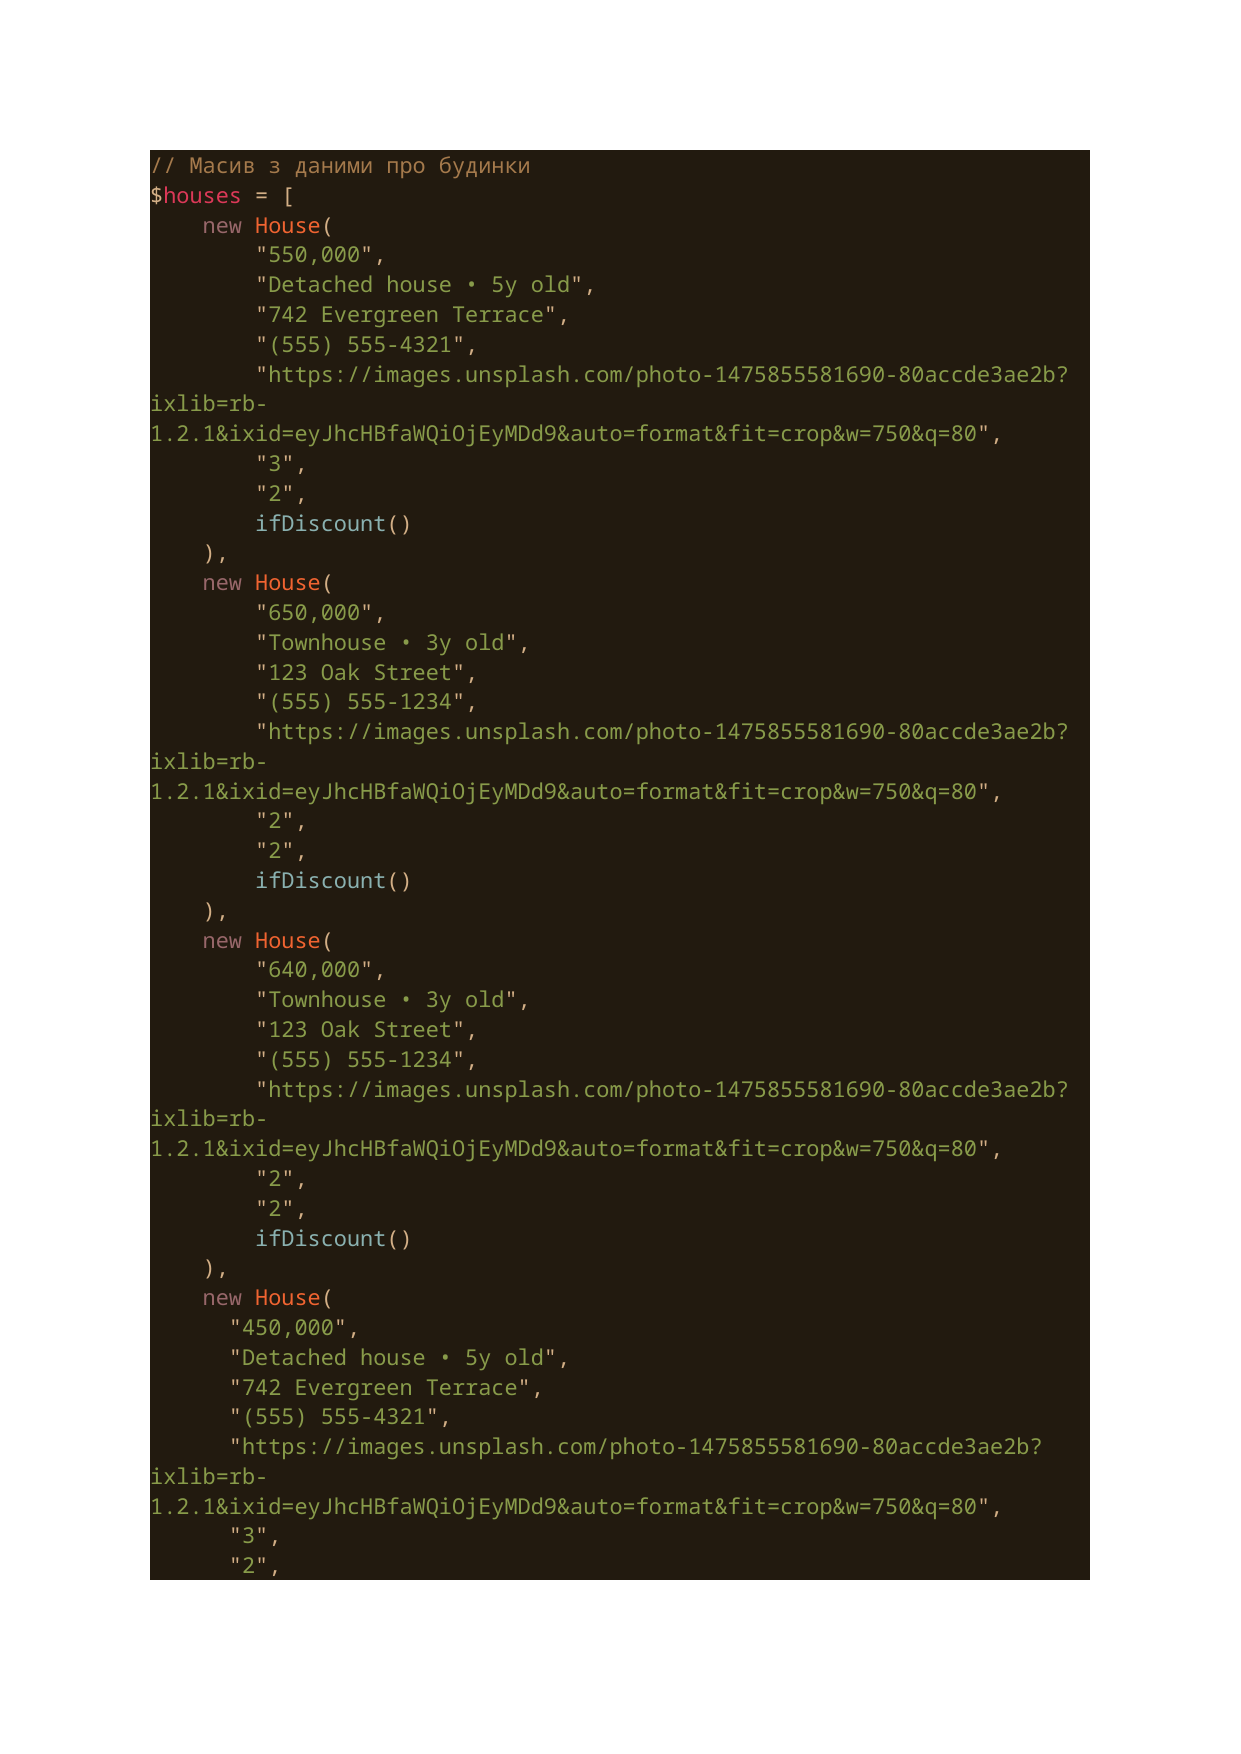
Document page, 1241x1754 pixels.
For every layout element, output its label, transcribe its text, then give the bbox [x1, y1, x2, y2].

text "2", [150, 835, 1090, 865]
text ), [150, 1252, 1090, 1282]
text ifDiscount() [150, 507, 1090, 537]
text "2", [150, 1550, 1090, 1580]
text "https://images.unsplash.com/photo-1475855581690-80accde3ae2b?ixlib=rb-1.2.1&ixid=eyJhcHBfaWQiOjEyMDd9&auto=format&fit=crop&w=750&q=80", [150, 1073, 1090, 1163]
text ifDiscount() [150, 1222, 1090, 1252]
text new House( [150, 567, 1090, 597]
text "https://images.unsplash.com/photo-1475855581690-80accde3ae2b?ixlib=rb-1.2.1&ixid=eyJhcHBfaWQiOjEyMDd9&auto=format&fit=crop&w=750&q=80", [150, 358, 1090, 448]
text "640,000", [150, 954, 1090, 984]
text ), [150, 895, 1090, 924]
text "2", [150, 805, 1090, 835]
text "3", [150, 1520, 1090, 1550]
text "2", [150, 1193, 1090, 1222]
text new House( [150, 1282, 1090, 1312]
text ifDiscount() [150, 865, 1090, 895]
text // Масив з даними про будинки [150, 150, 1090, 180]
text "123 Oak Street", [150, 656, 1090, 686]
text "450,000", [150, 1312, 1090, 1342]
text "(555) 555-4321", [150, 1401, 1090, 1431]
text $houses = [ [150, 180, 1090, 209]
text new House( [150, 209, 1090, 239]
text "(555) 555-4321", [150, 329, 1090, 358]
text "https://images.unsplash.com/photo-1475855581690-80accde3ae2b?ixlib=rb-1.2.1&ixid=eyJhcHBfaWQiOjEyMDd9&auto=format&fit=crop&w=750&q=80", [150, 716, 1090, 805]
text new House( [150, 924, 1090, 954]
text "(555) 555-1234", [150, 1044, 1090, 1073]
text "(555) 555-1234", [150, 686, 1090, 716]
text "Townhouse • 3y old", [150, 984, 1090, 1014]
text ), [150, 537, 1090, 567]
text "650,000", [150, 597, 1090, 627]
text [150, 1431, 1090, 1520]
text "3", [150, 448, 1090, 478]
text "550,000", [150, 239, 1090, 269]
text "2", [150, 1163, 1090, 1193]
text "123 Oak Street", [150, 1014, 1090, 1044]
text "Detached house • 5y old", [150, 1342, 1090, 1371]
text "742 Evergreen Terrace", [150, 1371, 1090, 1401]
text "Townhouse • 3y old", [150, 627, 1090, 656]
text "Detached house • 5y old", [150, 269, 1090, 299]
text "2", [150, 478, 1090, 507]
text "742 Evergreen Terrace", [150, 299, 1090, 329]
